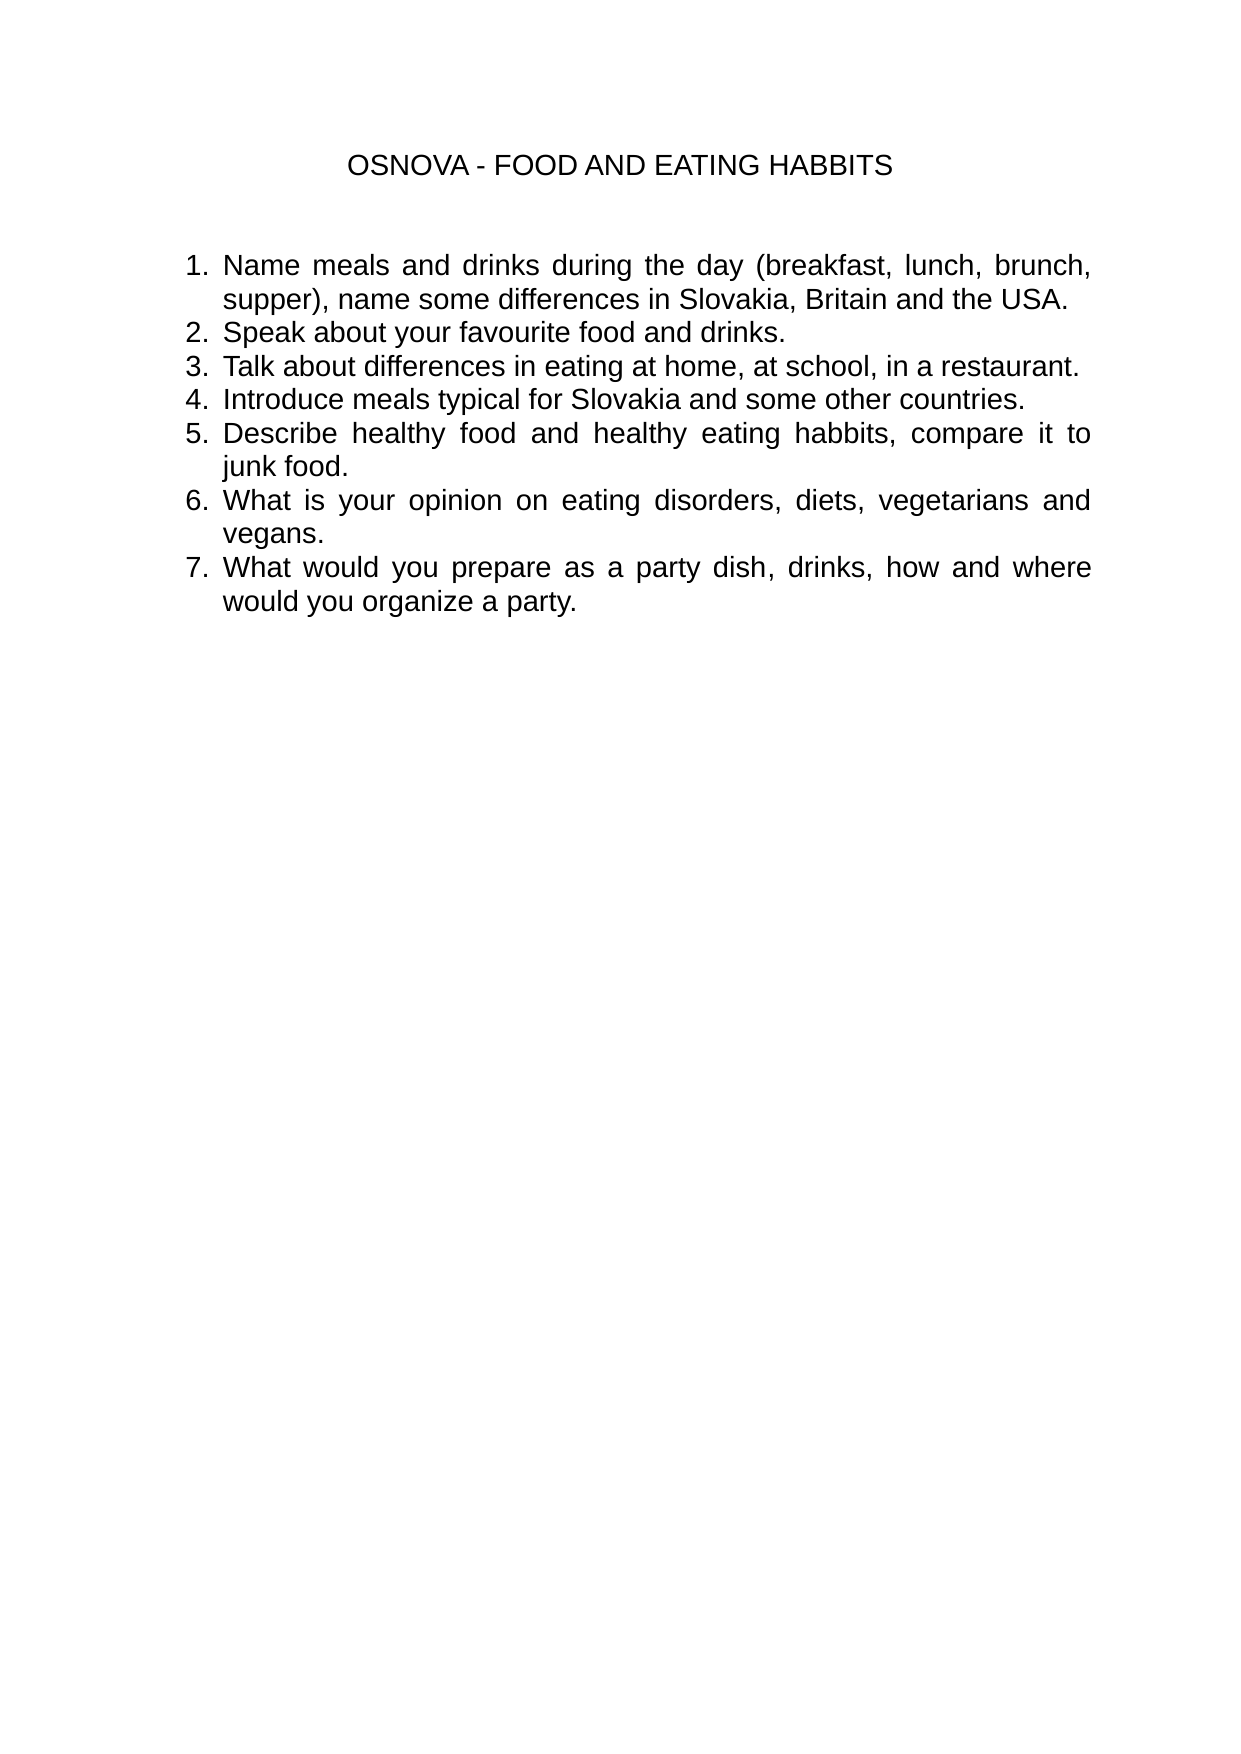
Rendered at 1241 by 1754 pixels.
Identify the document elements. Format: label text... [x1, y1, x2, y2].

list Name meals and drinks during the day (breakfast, lunch, brunch, supper), name some differences in Slovakia, Britain and the USA. [185, 248, 1093, 315]
list Introduce meals typical for Slovakia and some other countries. [185, 382, 1093, 416]
list Describe healthy food and healthy eating habbits, compare it to junk food. [185, 416, 1093, 483]
list Talk about differences in eating at home, at school, in a restaurant. [185, 349, 1093, 382]
list What is your opinion on eating disorders, diets, vegetarians and vegans. [185, 483, 1093, 550]
text OSNOVA - FOOD AND EATING HABBITS [148, 148, 1093, 181]
list What would you prepare as a party dish, drinks, how and where would you organize a party. [185, 550, 1093, 617]
list Speak about your favourite food and drinks. [185, 315, 1093, 349]
